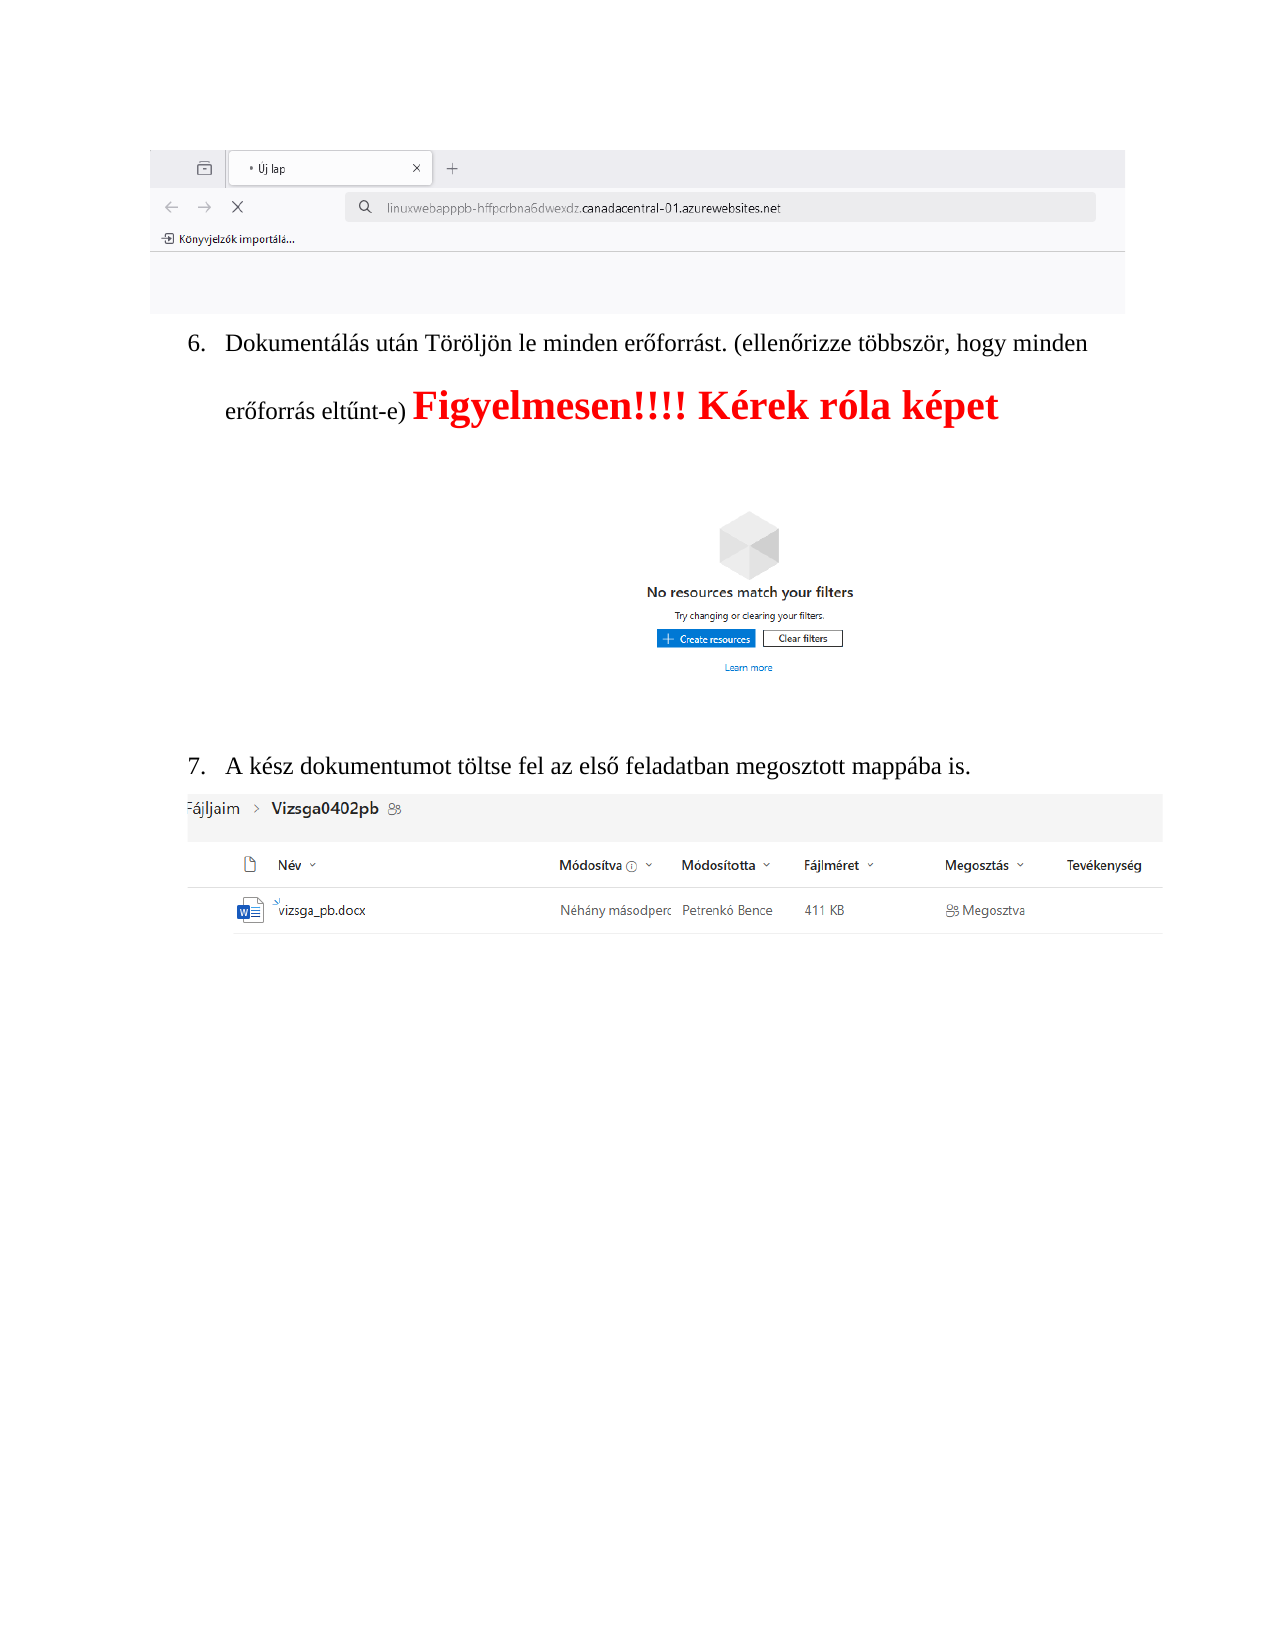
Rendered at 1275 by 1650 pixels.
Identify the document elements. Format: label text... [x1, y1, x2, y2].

picture [187, 452, 1163, 737]
list A kész dokumentumot töltse fel az első feladatban megosztott mappába is. [187, 751, 1125, 780]
picture [187, 794, 1163, 967]
picture [150, 150, 1125, 314]
list Dokumentálás után Töröljön le minden erőforrást. (ellenőrizze többször, hogy minden erőforrás eltűnt-e) Figyelmesen!!!! Kérek róla képet [187, 328, 1125, 428]
